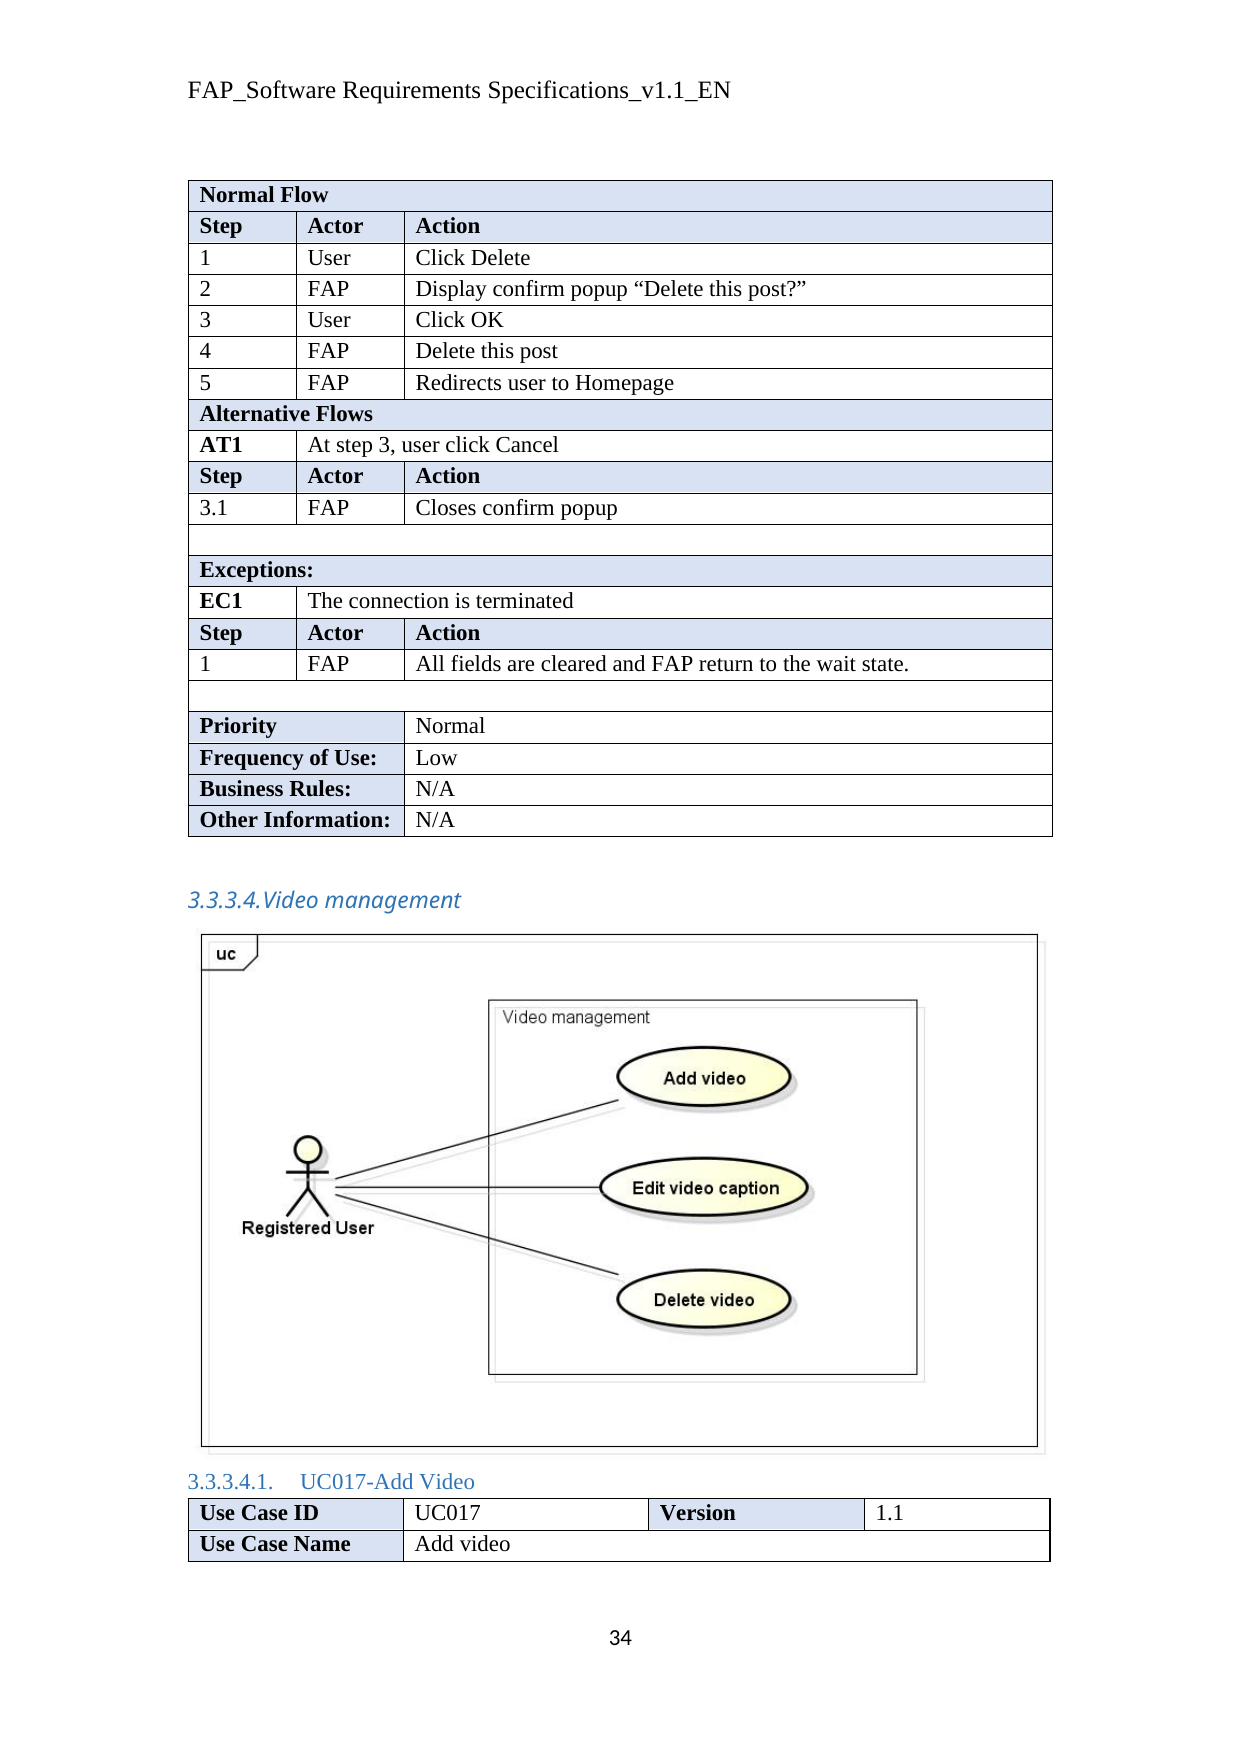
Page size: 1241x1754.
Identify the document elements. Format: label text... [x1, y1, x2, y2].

table_header UC017 [404, 1499, 648, 1529]
table_cell Normal Flow [189, 181, 1052, 211]
table_cell Action [405, 619, 1052, 649]
table_cell 1 [189, 650, 296, 680]
table_cell Other Information: [189, 806, 404, 836]
table_cell 1 [189, 244, 296, 274]
table_cell Normal [405, 712, 1052, 742]
table_cell Step [189, 212, 296, 242]
table_cell Frequency of Use: [189, 744, 404, 774]
table_cell EC1 [189, 587, 296, 617]
table_cell At step 3, user click Cancel [297, 431, 1052, 461]
table_cell Actor [297, 619, 404, 649]
table_cell 3 [189, 306, 296, 336]
table_cell Exceptions: [189, 556, 1052, 586]
table_cell Add video [404, 1531, 1049, 1561]
table_cell All fields are cleared and FAP return to the wait state. [405, 650, 1052, 680]
table_header Use Case ID [189, 1499, 403, 1529]
table_cell Display confirm popup “Delete this post?” [405, 275, 1052, 305]
table_cell Actor [297, 212, 404, 242]
picture [187, 920, 1052, 1460]
table_cell 3.1 [189, 494, 296, 524]
table_cell User [297, 244, 404, 274]
subtitle Video management [187, 884, 1053, 915]
table_cell Delete this post [405, 337, 1052, 367]
table_cell FAP [297, 369, 404, 399]
table_cell Priority [189, 712, 404, 742]
table_cell N/A [405, 775, 1052, 805]
table_cell Click Delete [405, 244, 1052, 274]
table_cell Business Rules: [189, 775, 404, 805]
table_cell FAP [297, 337, 404, 367]
table_cell Redirects user to Homepage [405, 369, 1052, 399]
table_cell 2 [189, 275, 296, 305]
table_cell Closes confirm popup [405, 494, 1052, 524]
table_cell The connection is terminated [297, 587, 1052, 617]
subtitle UC017-Add Video [187, 1468, 1053, 1494]
table_cell Step [189, 462, 296, 492]
table_header 1.1 [865, 1499, 1049, 1529]
table_cell Actor [297, 462, 404, 492]
table_cell Alternative Flows [189, 400, 1052, 430]
table_cell User [297, 306, 404, 336]
table_cell FAP [297, 494, 404, 524]
table_cell FAP [297, 650, 404, 680]
table_cell Action [405, 212, 1052, 242]
table_cell 5 [189, 369, 296, 399]
table_cell [189, 525, 1052, 555]
table_cell N/A [405, 806, 1052, 836]
table_cell FAP [297, 275, 404, 305]
table_cell [189, 681, 1052, 711]
table_cell AT1 [189, 431, 296, 461]
table_cell Click OK [405, 306, 1052, 336]
table_cell Use Case Name [189, 1531, 403, 1561]
table_cell Low [405, 744, 1052, 774]
table_cell Action [405, 462, 1052, 492]
table_header Version [649, 1499, 864, 1529]
table_cell 4 [189, 337, 296, 367]
table_cell Step [189, 619, 296, 649]
